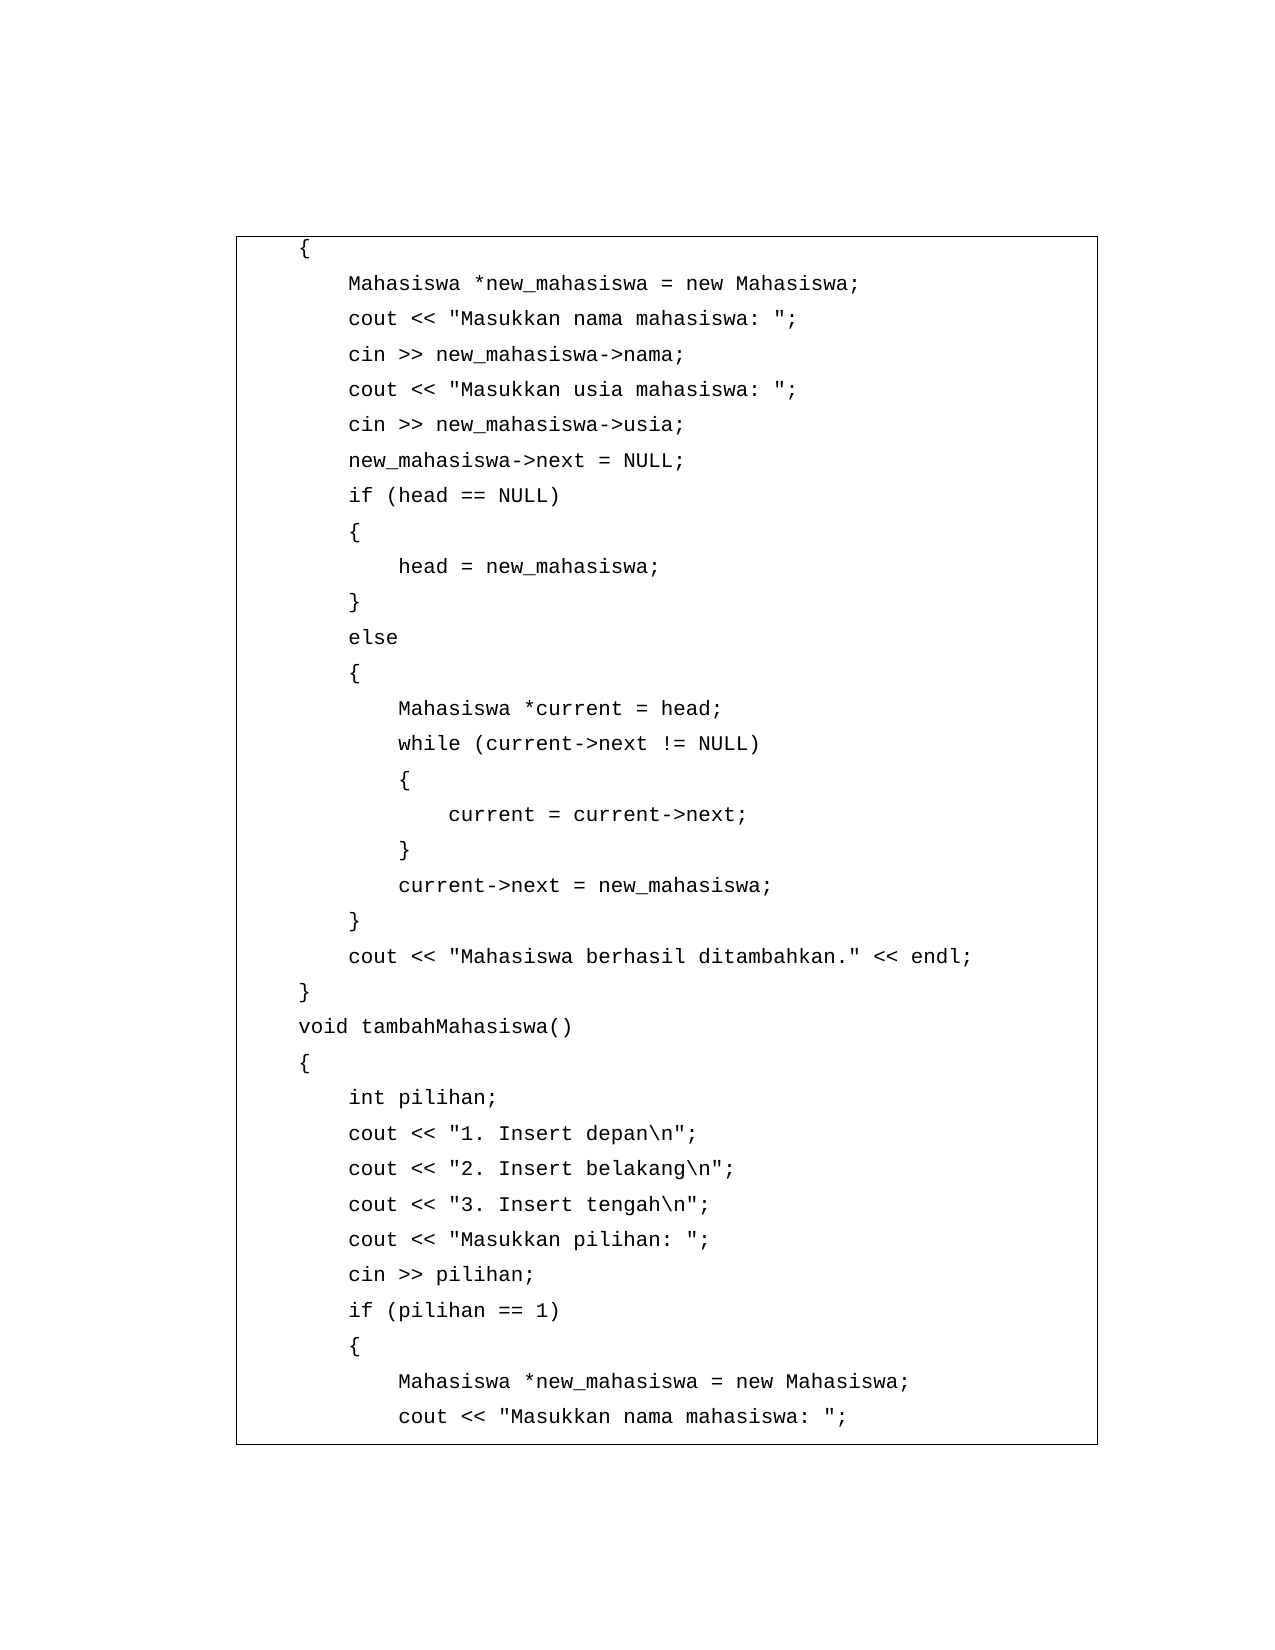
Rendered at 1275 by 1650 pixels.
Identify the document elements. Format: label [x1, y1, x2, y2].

table_header [237, 237, 1097, 1444]
